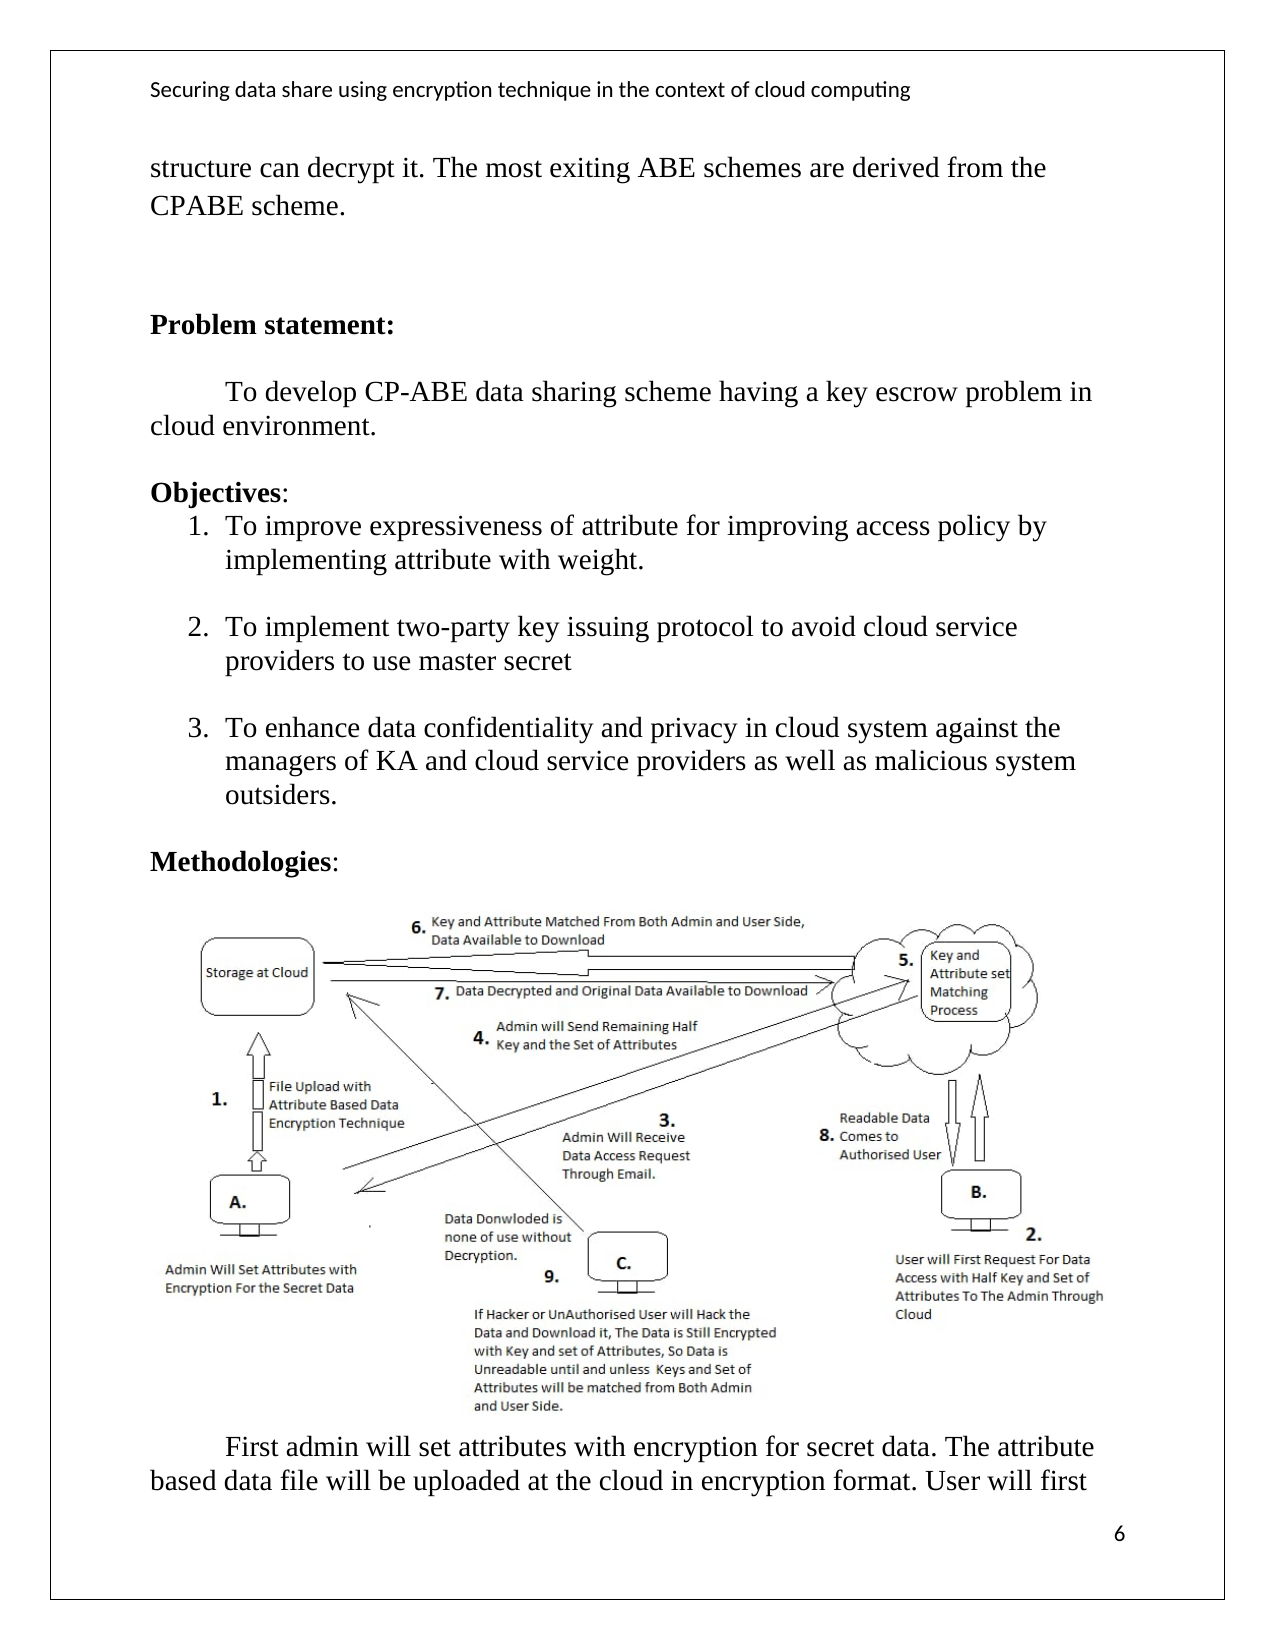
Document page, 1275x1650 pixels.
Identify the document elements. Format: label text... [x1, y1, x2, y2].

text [150, 150, 1125, 222]
text Problem statement: [150, 307, 1125, 341]
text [150, 1430, 1125, 1497]
picture [150, 911, 1125, 1430]
text Methodologies: [150, 844, 1125, 877]
list To implement two-party key issuing protocol to avoid cloud service providers to use master secret [187, 609, 1125, 676]
text To develop CP-ABE data sharing scheme having a key escrow problem in cloud environment. [150, 374, 1125, 441]
text Objectives: [150, 475, 1125, 508]
list To enhance data confidentiality and privacy in cloud system against the managers of KA and cloud service providers as well as malicious system outsiders. [187, 710, 1125, 810]
list To improve expressiveness of attribute for improving access policy by implementing attribute with weight. [187, 508, 1125, 576]
